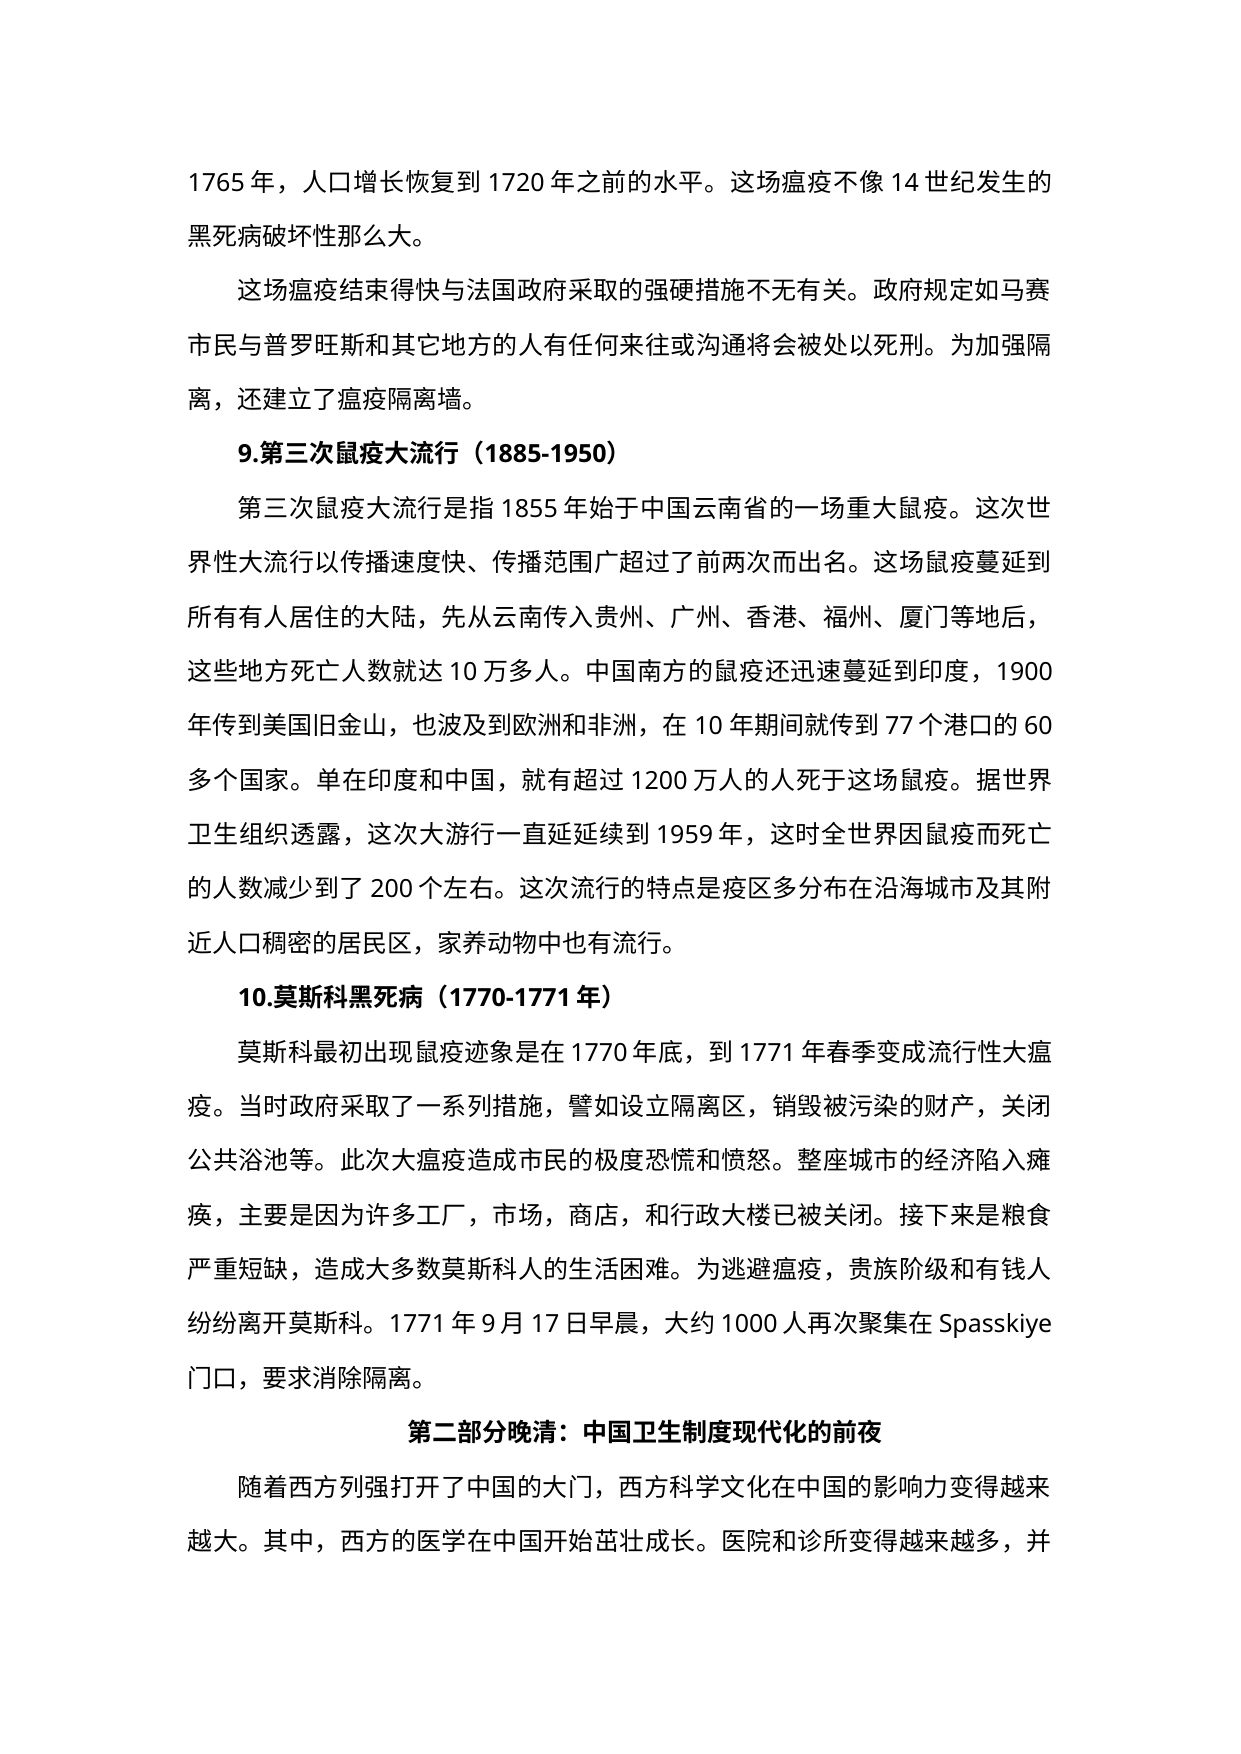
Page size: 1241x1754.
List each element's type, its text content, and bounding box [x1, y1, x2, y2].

list 莫斯科最初出现鼠疫迹象是在1770年底，到1771年春季变成流行性大瘟疫。当时政府采取了一系列措施，譬如设立隔离区，销毁被污染的财产，关闭公共浴池等。此次大瘟疫造成市民的极度恐慌和愤怒。整座城市的经济陷入瘫痪，主要是因为许多工厂，市场，商店，和行政大楼已被关闭。接下来是粮食严重短缺，造成大多数莫斯科人的生活困难。为逃避瘟疫，贵族阶级和有钱人纷纷离开莫斯科。1771年9月17日早晨，大约1000人再次聚集在Spasskiye门口，要求消除隔离。 [187, 1032, 1053, 1394]
list 第三次鼠疫大流行是指1855年始于中国云南省的一场重大鼠疫。这次世界性大流行以传播速度快、传播范围广超过了前两次而出名。这场鼠疫蔓延到所有有人居住的大陆，先从云南传入贵州、广州、香港、福州、厦门等地后，这些地方死亡人数就达10万多人。中国南方的鼠疫还迅速蔓延到印度，1900年传到美国旧金山，也波及到欧洲和非洲，在10 年期间就传到77个港口的60多个国家。单在印度和中国，就有超过1200万人的人死于这场鼠疫。据世界卫生组织透露，这次大游行一直延延续到1959年，这时全世界因鼠疫而死亡的人数减少到了200个左右。这次流行的特点是疫区多分布在沿海城市及其附近人口稠密的居民区，家养动物中也有流行。 [187, 488, 1053, 959]
text 这场瘟疫结束得快与法国政府采取的强硬措施不无有关。政府规定如马赛市民与普罗旺斯和其它地方的人有任何来往或沟通将会被处以死刑。为加强隔离，还建立了瘟疫隔离墙。 [187, 271, 1053, 416]
text 第二部分晚清：中国卫生制度现代化的前夜 [187, 1413, 1053, 1449]
list 10.莫斯科黑死病（1770-1771年） [187, 978, 1053, 1014]
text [187, 1467, 1053, 1558]
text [187, 162, 1053, 253]
list 9.第三次鼠疫大流行（1885-1950） [187, 434, 1053, 470]
